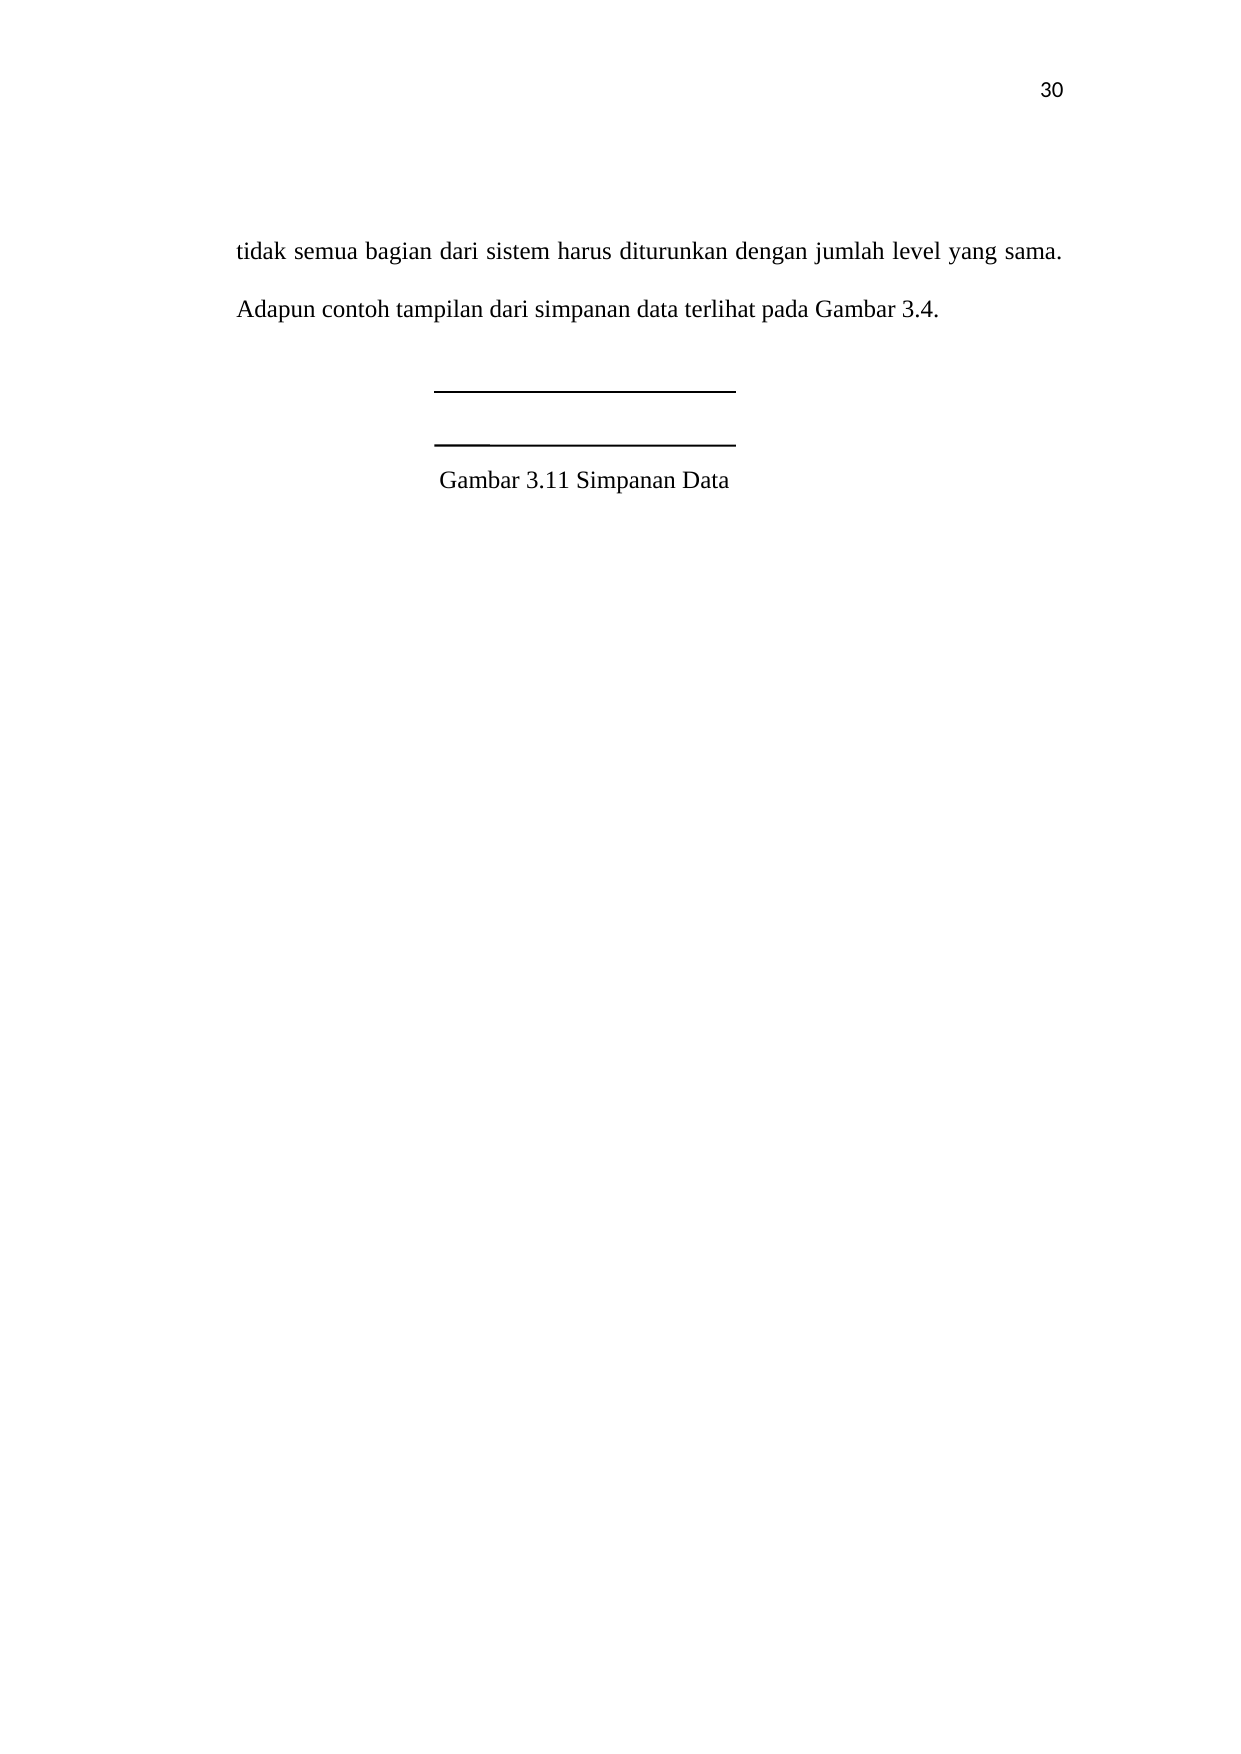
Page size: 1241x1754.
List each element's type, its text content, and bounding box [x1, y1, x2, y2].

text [236, 236, 1063, 322]
text Gambar 3.11 Simpanan Data [295, 466, 1063, 494]
